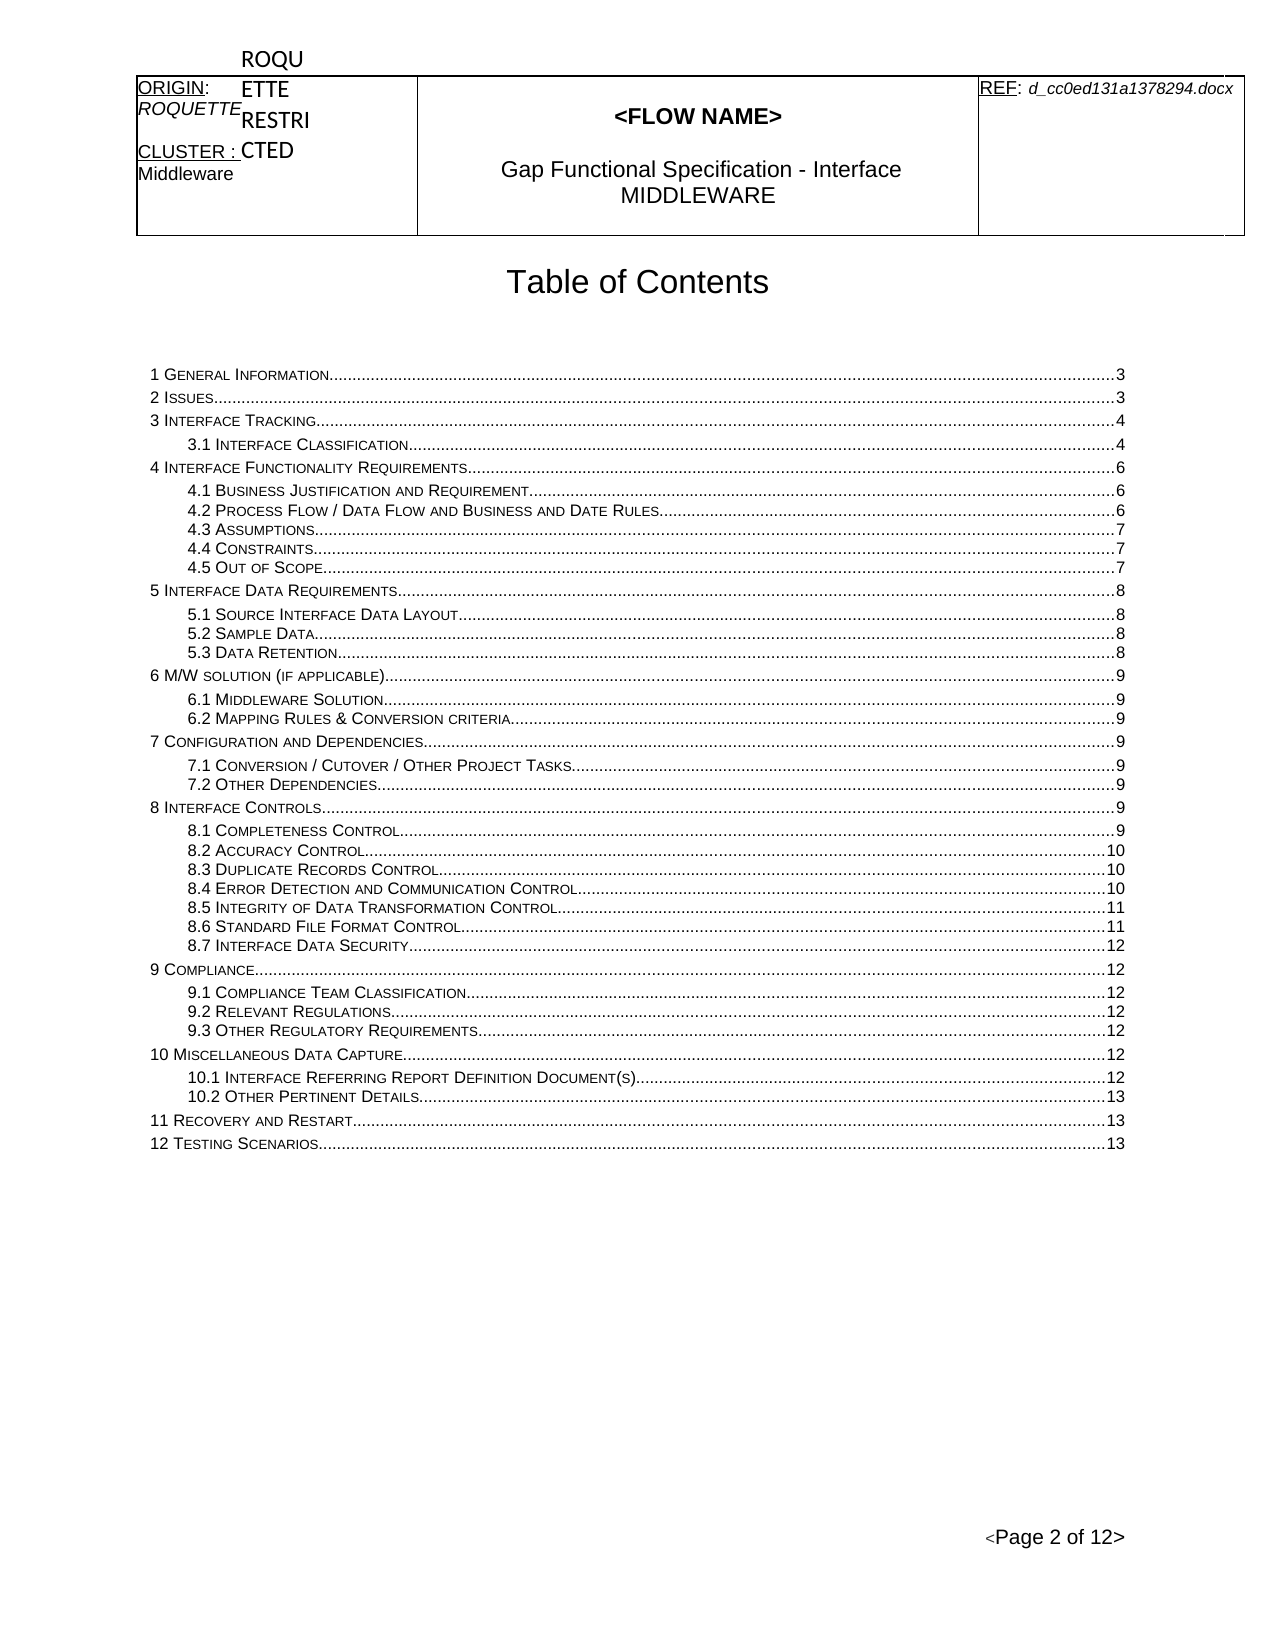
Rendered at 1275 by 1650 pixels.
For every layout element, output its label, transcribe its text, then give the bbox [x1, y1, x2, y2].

text 9 Compliance 12 [150, 959, 1125, 979]
text 8.1 Completeness Control 9 [187, 821, 1125, 840]
text 10.1 Interface Referring Report Definition Document(s) 12 [187, 1068, 1125, 1087]
text 8.5 Integrity of Data Transformation Control 11 [187, 898, 1125, 917]
text 10.2 Other Pertinent Details 13 [187, 1087, 1125, 1106]
text 12 Testing Scenarios 13 [150, 1134, 1125, 1153]
text 11 Recovery and Restart 13 [150, 1110, 1125, 1129]
text 4.5 Out of Scope 7 [187, 558, 1125, 577]
text 6.2 Mapping Rules & Conversion criteria 9 [187, 709, 1125, 728]
text 2 Issues 3 [150, 388, 1125, 407]
text 1 General Information 3 [150, 364, 1125, 384]
text 6 M/W solution (if applicable) 9 [150, 666, 1125, 685]
text 8 Interface Controls 9 [150, 798, 1125, 817]
text 8.7 Interface Data Security 12 [187, 936, 1125, 955]
text 6.1 Middleware Solution 9 [187, 689, 1125, 709]
text 7.1 Conversion / Cutover / Other Project Tasks 9 [187, 755, 1125, 774]
text 8.3 Duplicate Records Control 10 [187, 859, 1125, 879]
text 4.1 Business Justification and Requirement 6 [187, 481, 1125, 500]
text 8.2 Accuracy Control 10 [187, 840, 1125, 859]
text 4.3 Assumptions 7 [187, 519, 1125, 539]
text 10 Miscellaneous Data Capture 12 [150, 1044, 1125, 1064]
text 3 Interface Tracking 4 [150, 411, 1125, 430]
text 4 Interface Functionality Requirements 6 [150, 458, 1125, 477]
text 4.2 Process Flow / Data Flow and Business and Date Rules 6 [187, 500, 1125, 519]
text Table of Contents [150, 263, 1125, 301]
text 7.2 Other Dependencies 9 [187, 774, 1125, 794]
text 5 Interface Data Requirements 8 [150, 581, 1125, 600]
text 9.2 Relevant Regulations 12 [187, 1002, 1125, 1021]
text 8.6 Standard File Format Control 11 [187, 917, 1125, 936]
text 9.1 Compliance Team Classification 12 [187, 983, 1125, 1002]
text 8.4 Error Detection and Communication Control 10 [187, 879, 1125, 898]
text 3.1 Interface Classification 4 [187, 434, 1125, 454]
text 7 Configuration and Dependencies 9 [150, 732, 1125, 751]
text 5.2 Sample Data 8 [187, 624, 1125, 643]
text 9.3 Other Regulatory Requirements 12 [187, 1021, 1125, 1040]
text 4.4 Constraints 7 [187, 539, 1125, 558]
text 5.1 Source Interface Data Layout 8 [187, 604, 1125, 624]
text 5.3 Data Retention 8 [187, 643, 1125, 662]
